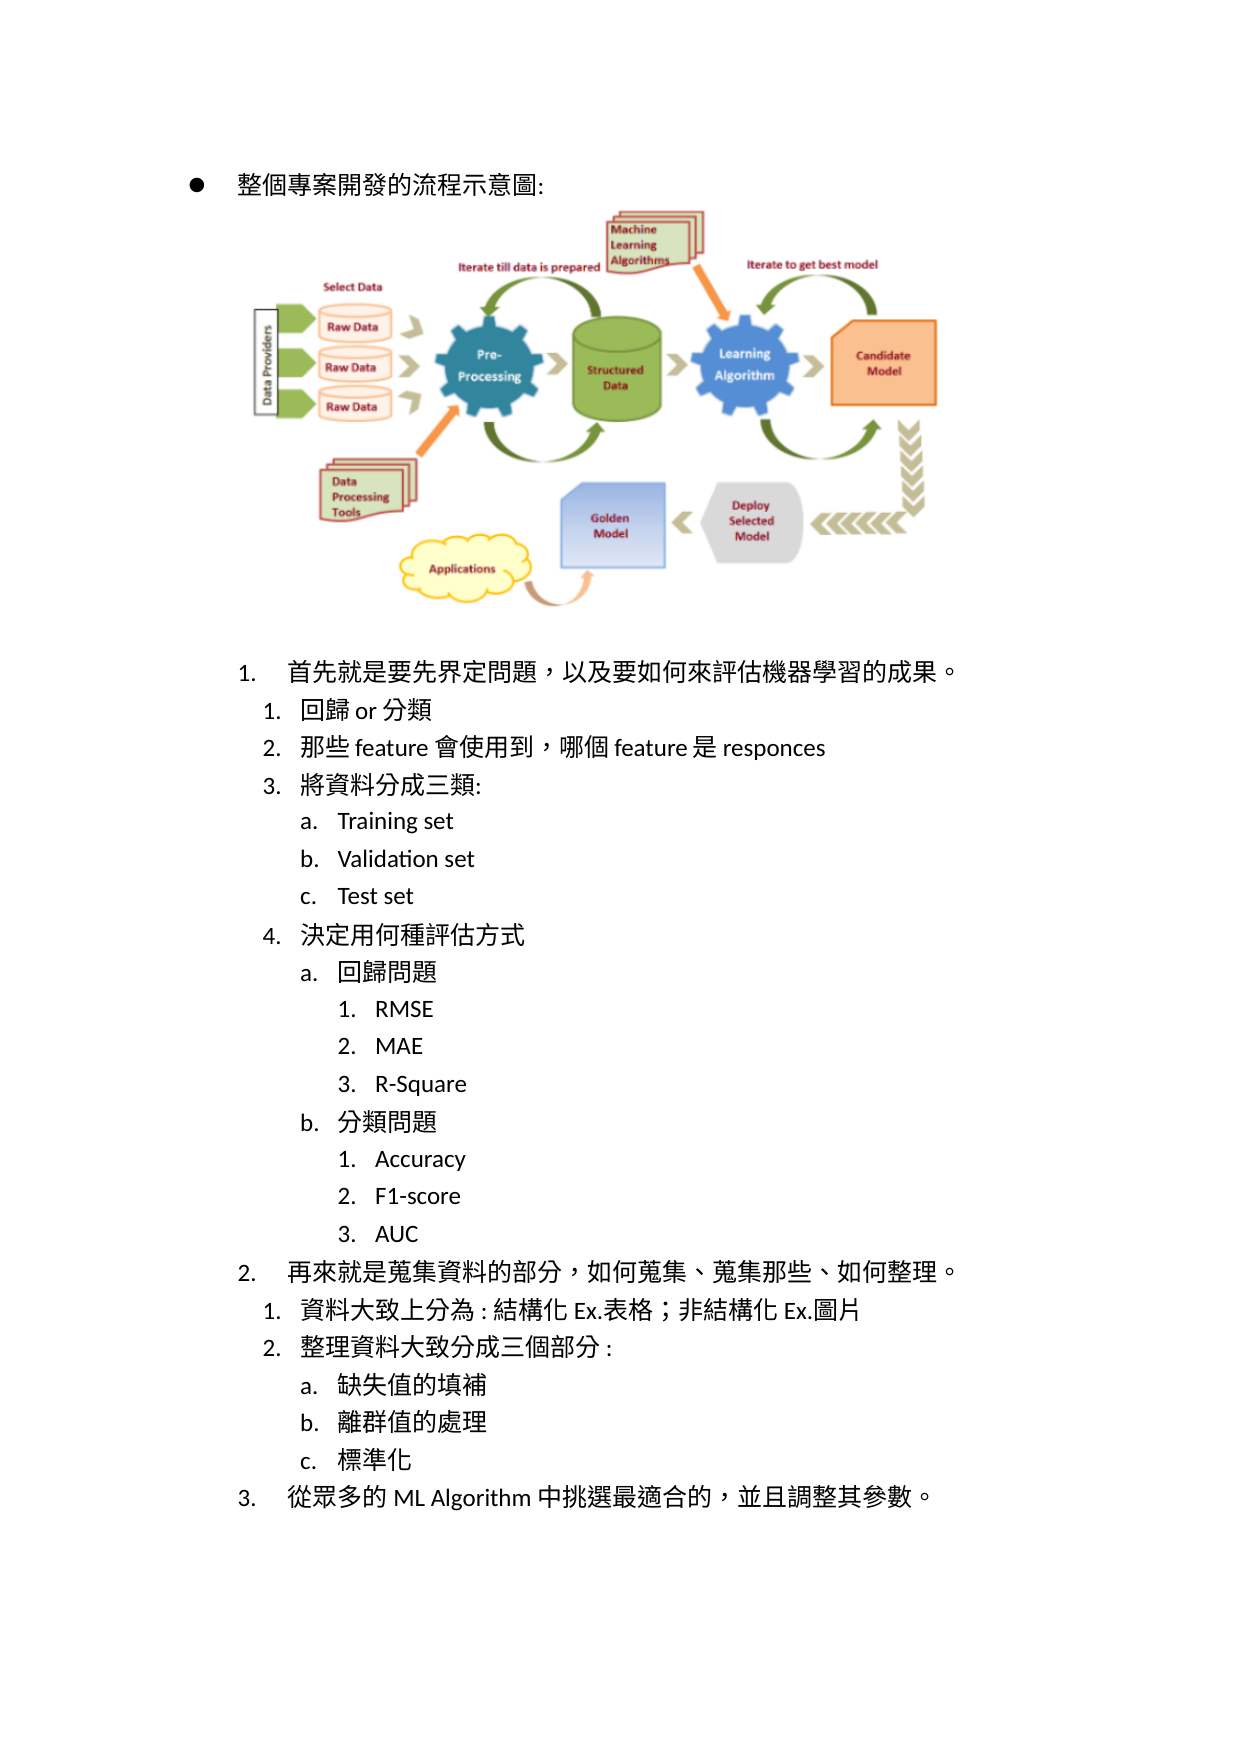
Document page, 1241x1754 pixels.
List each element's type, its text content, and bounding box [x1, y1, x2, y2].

list 再來就是蒐集資料的部分，如何蒐集、蒐集那些、如何整理。 [237, 1252, 1053, 1289]
list AUC [337, 1214, 1053, 1252]
list F1-score [337, 1177, 1053, 1214]
list Training set [300, 802, 1053, 839]
list Accuracy [337, 1139, 1053, 1177]
list 整個專案開發的流程示意圖: [187, 164, 1053, 202]
picture [237, 202, 958, 626]
list 資料大致上分為 : 結構化 Ex.表格；非結構化 Ex.圖片 [262, 1289, 1053, 1327]
list 離群值的處理 [300, 1402, 1053, 1439]
list 整理資料大致分成三個部分 : [262, 1327, 1053, 1364]
list Test set [300, 877, 1053, 914]
list 那些feature 會使用到，哪個feature是responces [262, 727, 1053, 764]
list Validation set [300, 839, 1053, 877]
list 首先就是要先界定問題，以及要如何來評估機器學習的成果。 [237, 652, 1053, 689]
list 將資料分成三類: [262, 764, 1053, 802]
list MAE [337, 1027, 1053, 1064]
list 回歸or 分類 [262, 689, 1053, 727]
list 分類問題 [300, 1102, 1053, 1139]
list 標準化 [300, 1439, 1053, 1477]
list 缺失值的填補 [300, 1364, 1053, 1402]
list 回歸問題 [300, 952, 1053, 989]
list RMSE [337, 989, 1053, 1027]
list 決定用何種評估方式 [262, 914, 1053, 952]
list 從眾多的 ML Algorithm 中挑選最適合的，並且調整其參數。 [237, 1477, 1053, 1514]
list R-Square [337, 1064, 1053, 1102]
